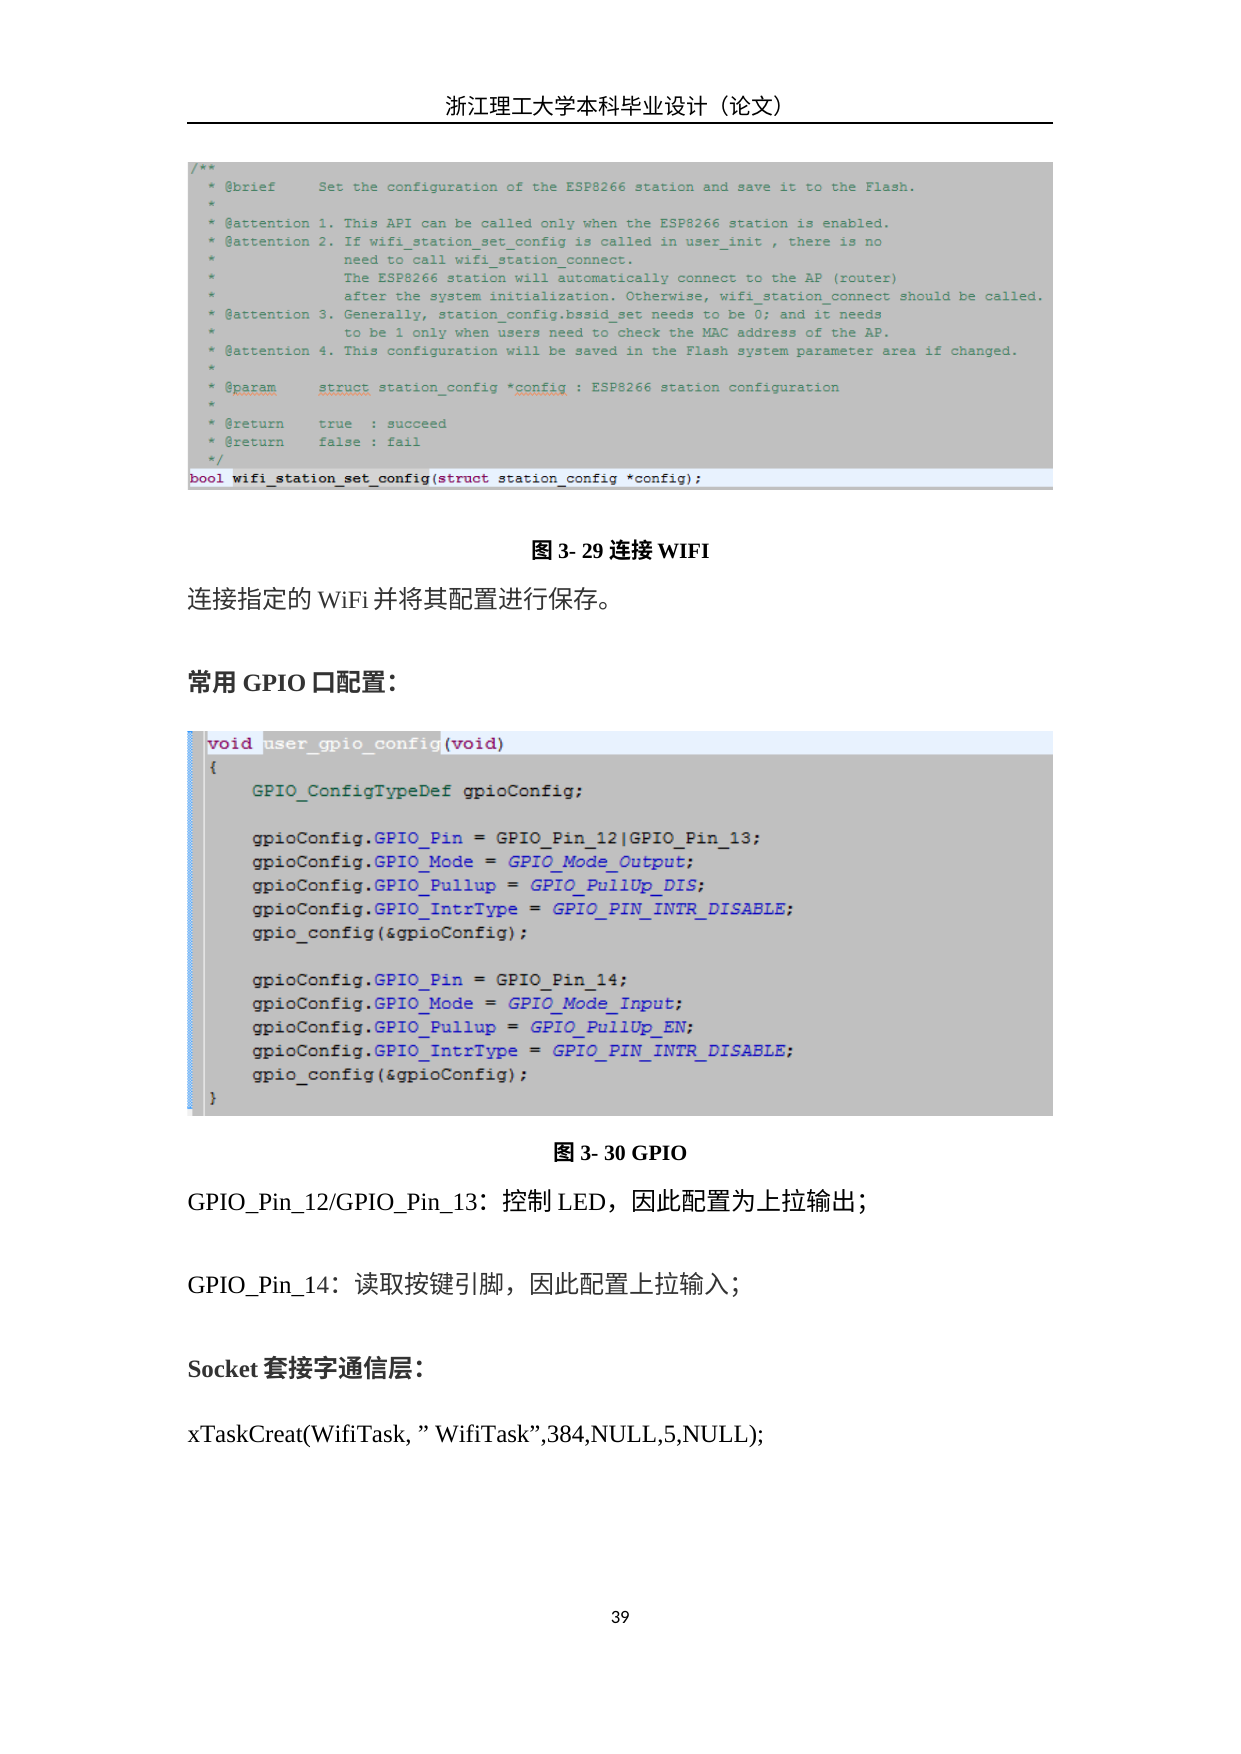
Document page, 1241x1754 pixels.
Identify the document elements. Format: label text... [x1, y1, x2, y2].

text 连接指定的WiFi并将其配置进行保存。 [187, 565, 1053, 630]
picture [187, 162, 1053, 490]
text Socket套接字通信层： [187, 1334, 1053, 1399]
text 图 3- 30 GPIO [187, 1135, 1053, 1167]
text GPIO_Pin_12/GPIO_Pin_13：控制LED，因此配置为上拉输出； [187, 1167, 1053, 1232]
picture [187, 731, 1053, 1116]
text 图 3- 29 连接WIFI [187, 533, 1053, 565]
text xTaskCreat(WifiTask, ” WifiTask”,384,NULL,5,NULL); [187, 1417, 1053, 1449]
text 常用GPIO口配置： [187, 648, 1053, 713]
text GPIO_Pin_14：读取按键引脚，因此配置上拉输入； [187, 1251, 1053, 1316]
